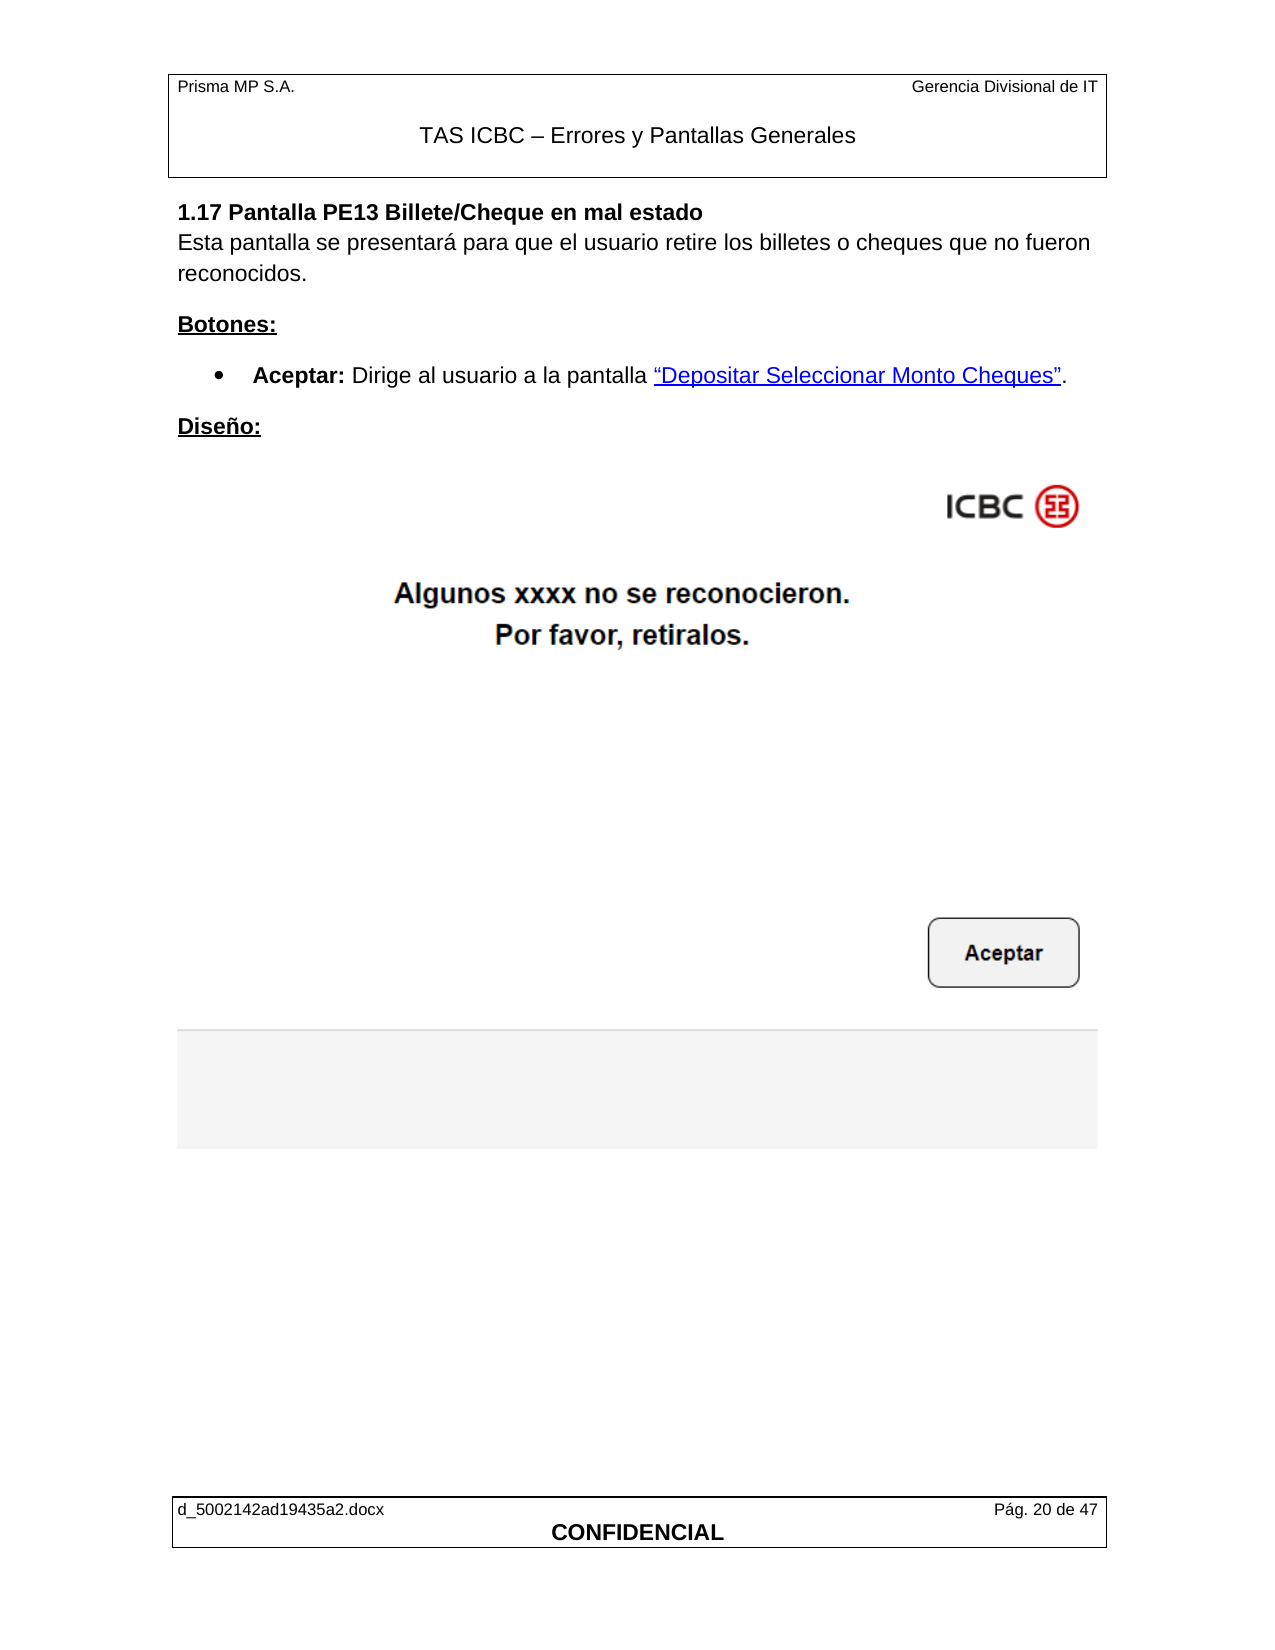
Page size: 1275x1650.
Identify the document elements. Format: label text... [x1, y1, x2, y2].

text Diseño: [177, 413, 1098, 439]
subtitle 1.17 Pantalla PE13 Billete/Cheque en mal estado [177, 199, 1098, 225]
picture [177, 463, 1098, 1149]
text Botones: [177, 311, 1098, 337]
list Aceptar: Dirige al usuario a la pantalla “Depositar Seleccionar Monto Cheques”. [215, 362, 1098, 388]
text Esta pantalla se presentará para que el usuario retire los billetes o cheques que no fueron reconocidos. [177, 229, 1098, 286]
